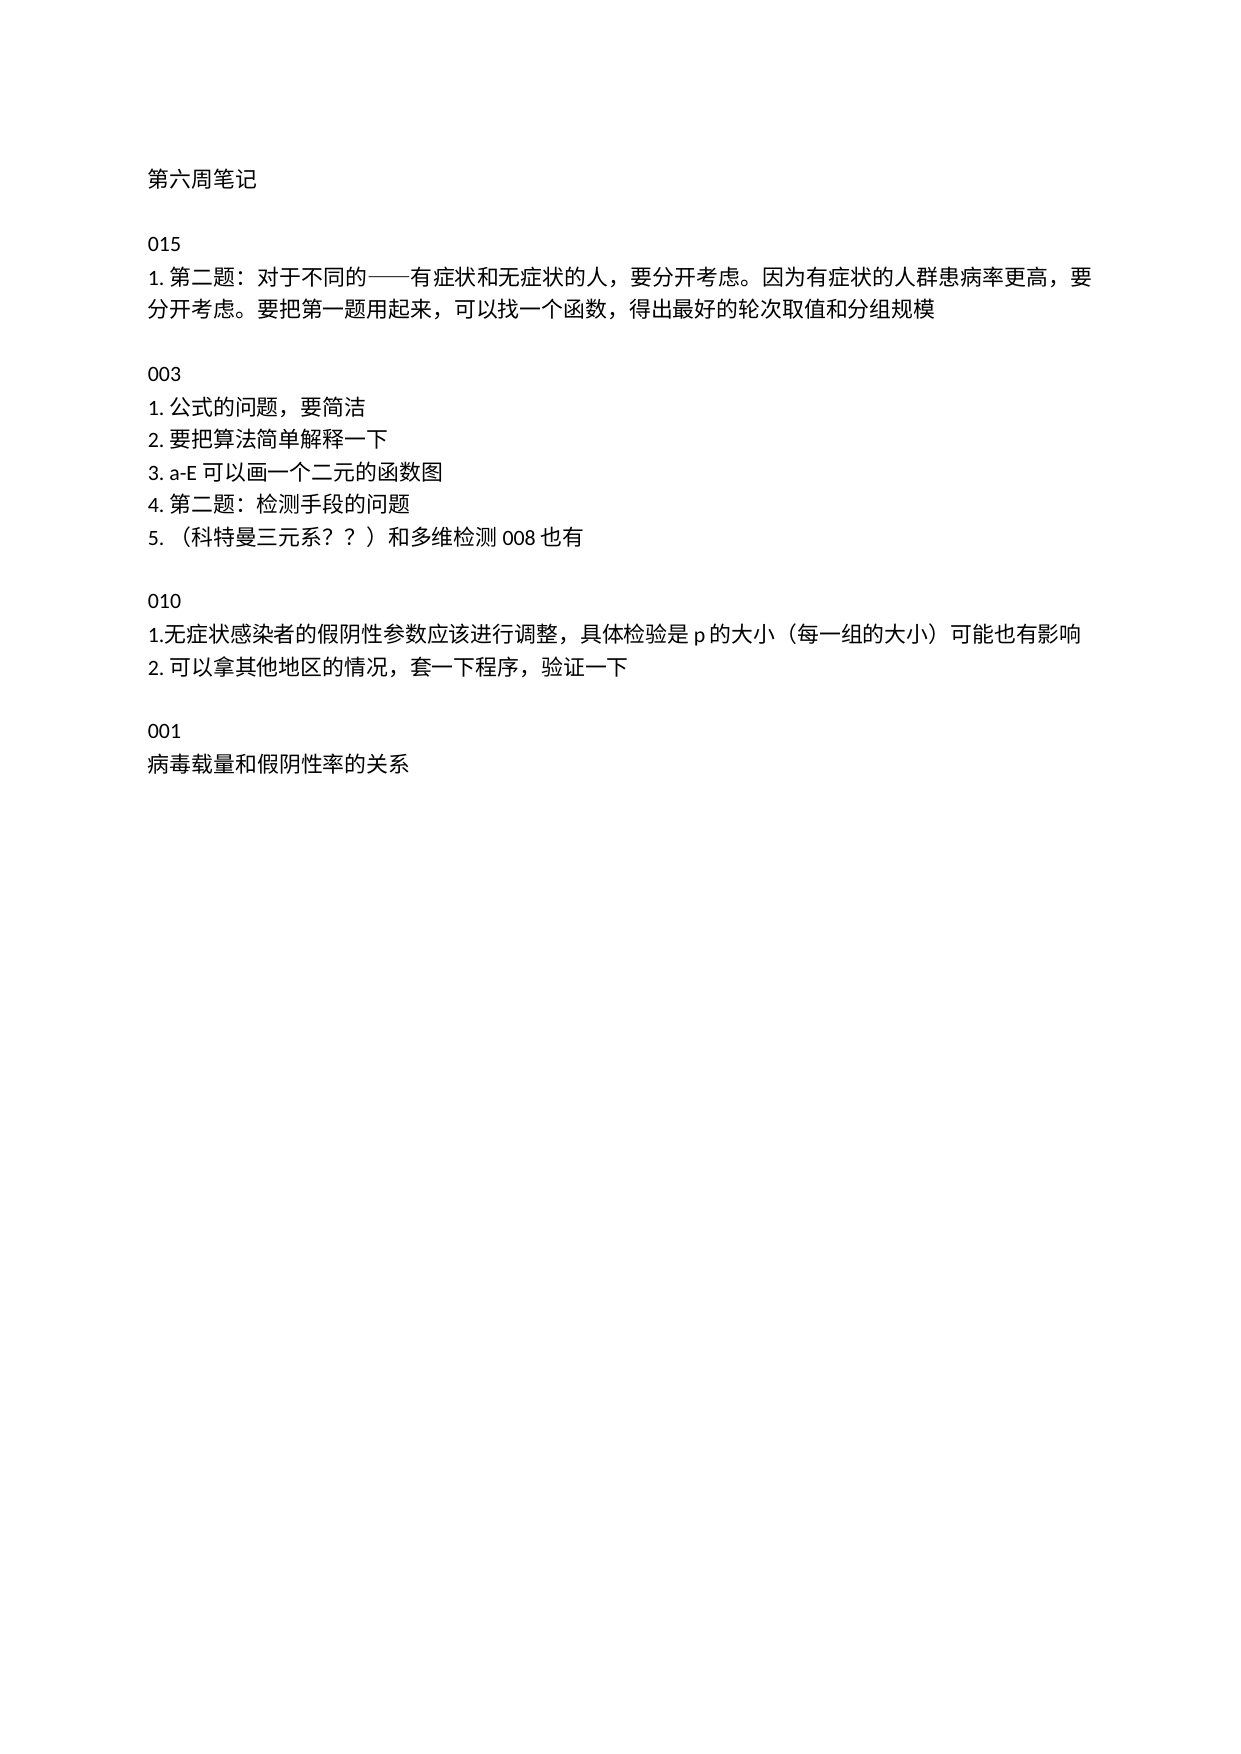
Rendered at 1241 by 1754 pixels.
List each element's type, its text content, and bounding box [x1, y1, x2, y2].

list 第二题：对于不同的——有症状和无症状的人，要分开考虑。因为有症状的人群患病率更高，要分开考虑。要把第一题用起来，可以找一个函数，得出最好的轮次取值和分组规模 [148, 259, 1093, 324]
list 003 [148, 357, 1093, 389]
list a-E 可以画一个二元的函数图 [148, 454, 1093, 487]
list 1.无症状感染者的假阴性参数应该进行调整，具体检验是p的大小（每一组的大小）可能也有影响 [148, 617, 1093, 649]
list （科特曼三元系？？）和多维检测 008 也有 [148, 519, 1093, 552]
list 2. 可以拿其他地区的情况，套一下程序，验证一下 [148, 649, 1093, 682]
text 第六周笔记 [148, 162, 1093, 194]
text 015 [148, 227, 1093, 259]
list 第二题：检测手段的问题 [148, 487, 1093, 519]
list 001 [148, 714, 1093, 747]
list 公式的问题，要简洁 [148, 389, 1093, 422]
list 病毒载量和假阴性率的关系 [148, 747, 1093, 779]
list 要把算法简单解释一下 [148, 422, 1093, 454]
list 010 [148, 584, 1093, 617]
